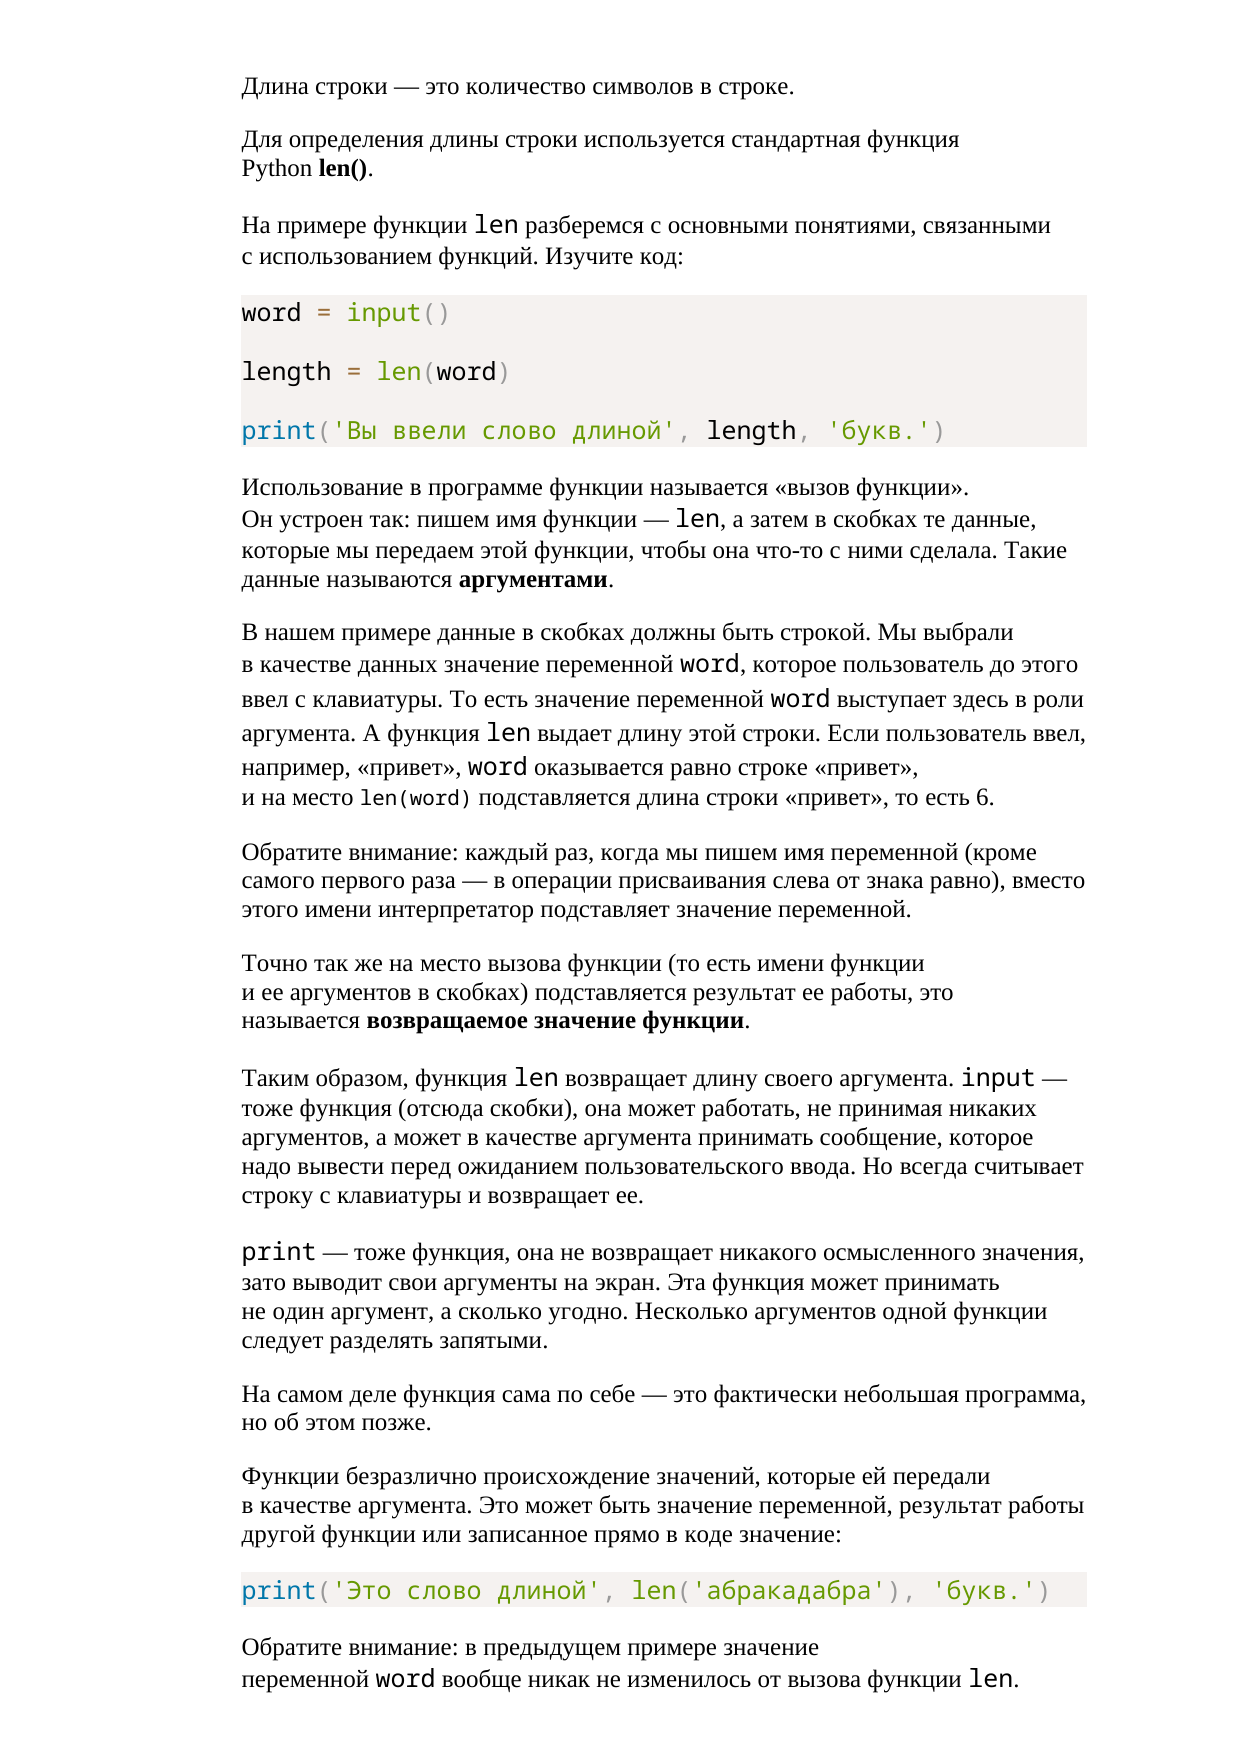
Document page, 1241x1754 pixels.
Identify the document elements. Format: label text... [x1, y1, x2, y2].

text print('Вы ввели слово длиной', length, 'букв.') [241, 413, 1087, 447]
text Таким образом, функция len возвращает длину своего аргумента. input — тоже функция (отсюда скобки), она может работать, не принимая никаких аргументов, а может в качестве аргумента принимать сообщение, которое надо вывести перед ожиданием пользовательского ввода. Но всегда считывает строку с клавиатуры и возвращает ее. [241, 1059, 1087, 1208]
text Длина строки — это количество символов в строке. [241, 71, 1087, 99]
text print('Это слово длиной', len('абракадабра'), 'букв.') [241, 1572, 1087, 1607]
text На примере функции len разберемся с основными понятиями, связанными с использованием функций. Изучите код: [241, 207, 1087, 270]
text В нашем примере данные в скобках должны быть строкой. Мы выбрали в качестве данных значение переменной word, которое пользователь до этого ввел с клавиатуры. То есть значение переменной word выступает здесь в роли аргумента. А функция len выдает длину этой строки. Если пользователь ввел, например, «привет», word оказывается равно строке «привет», и на место len(word) подставляется длина строки «привет», то есть 6. [241, 617, 1087, 812]
text Для определения длины строки используется стандартная функция Python len(). [241, 124, 1087, 182]
text Использование в программе функции называется «вызов функции». Он устроен так: пишем имя функции — len, а затем в скобках те данные, которые мы передаем этой функции, чтобы она что-то с ними сделала. Такие данные называются аргументами. [241, 472, 1087, 592]
text Точно так же на место вызова функции (то есть имени функции и ее аргументов в скобках) подставляется результат ее работы, это называется возвращаемое значение функции. [241, 948, 1087, 1034]
text print — тоже функция, она не возвращает никакого осмысленного значения, зато выводит свои аргументы на экран. Эта функция может принимать не один аргумент, а сколько угодно. Несколько аргументов одной функции следует разделять запятыми. [241, 1233, 1087, 1354]
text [241, 1632, 1087, 1694]
text Функции безразлично происхождение значений, которые ей передали в качестве аргумента. Это может быть значение переменной, результат работы другой функции или записанное прямо в коде значение: [241, 1461, 1087, 1547]
text length = len(word) [241, 354, 1087, 388]
text На самом деле функция сама по себе — это фактически небольшая программа, но об этом позже. [241, 1379, 1087, 1436]
text Обратите внимание: каждый раз, когда мы пишем имя переменной (кроме самого первого раза — в операции присваивания слева от знака равно), вместо этого имени интерпретатор подставляет значение переменной. [241, 837, 1087, 923]
text word = input() [241, 295, 1087, 329]
